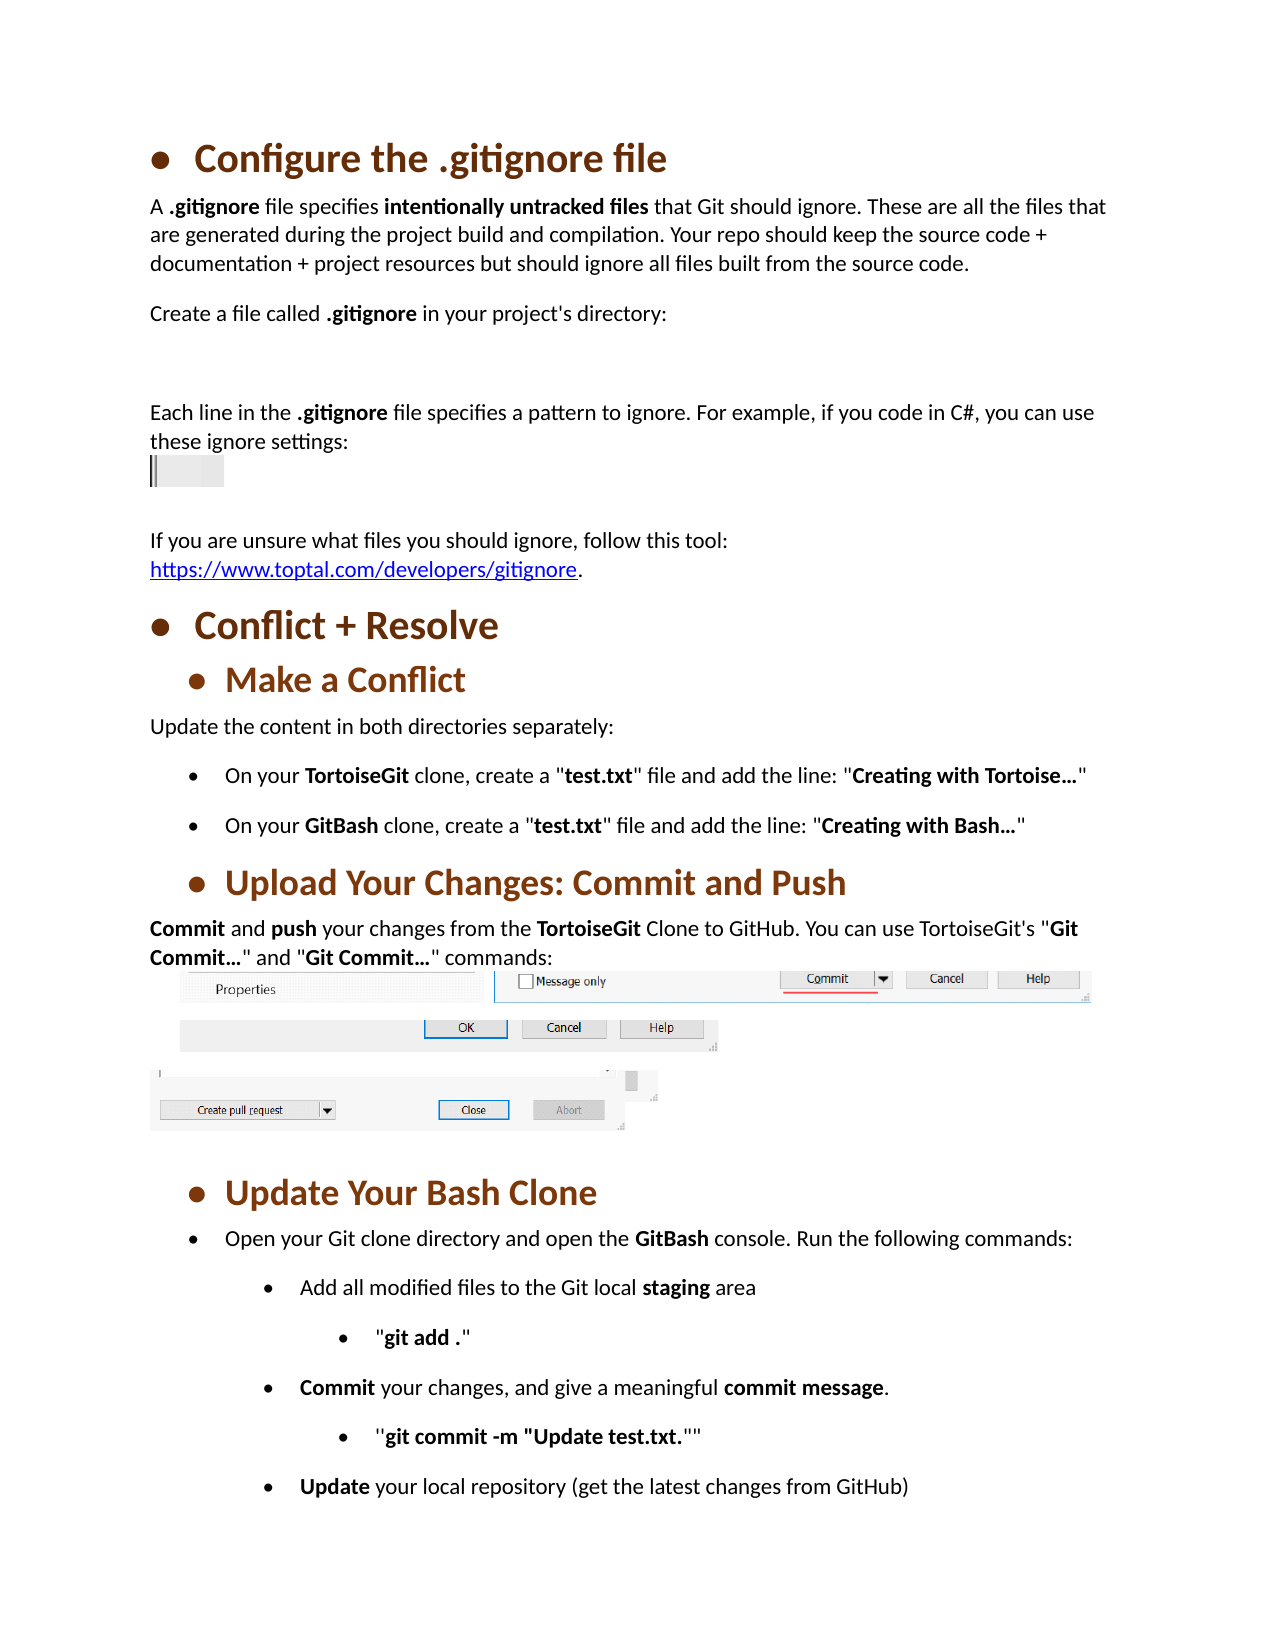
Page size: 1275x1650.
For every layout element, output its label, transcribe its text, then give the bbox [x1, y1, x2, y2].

list Open your Git clone directory and open the GitBash console. Run the following commands: [187, 1223, 1125, 1252]
list On your GitBash clone, create a "test.txt" file and add the line: "Creating with Bash…" [187, 810, 1125, 839]
list Make a Conflict [187, 670, 1125, 699]
list Update Your Bash Clone [187, 1182, 1125, 1211]
list Conflict + Resolve [150, 616, 1125, 645]
list Configure the .gitignore file [150, 150, 1125, 179]
list Commit your changes, and give a meaningful commit message. [262, 1372, 1125, 1401]
list Upload Your Changes: Commit and Push [187, 872, 1125, 901]
text Commit and push your changes from the TortoiseGit Clone to GitHub. You can use TortoiseGit's "Git Commit…" and "Git Commit…" commands: [150, 914, 1125, 971]
list Add all modified files to the Git local staging area [262, 1273, 1125, 1302]
text If you are unsure what files you should ignore, follow this tool: https://www.toptal.com/developers/gitignore. [150, 525, 1125, 583]
list Update your local repository (get the latest changes from GitHub) [262, 1471, 1125, 1500]
list "git add ." [337, 1322, 1125, 1351]
text A .gitignore file specifies intentionally untracked files that Git should ignore. These are all the files that are generated during the project build and compilation. Your repo should keep the source code + documentation + project resources but should ignore all files built from the source code. [150, 191, 1125, 277]
text Create a file called .gitignore in your project's directory: [150, 298, 1125, 327]
list On your TortoiseGit clone, create a "test.txt" file and add the line: "Creating with Tortoise…" [187, 761, 1125, 789]
list ''git commit -m "Update test.txt."" [337, 1422, 1125, 1450]
text Update the content in both directories separately: [150, 711, 1125, 740]
text Each line in the .gitignore file specifies a pattern to ignore. For example, if you code in C#, you can use these ignore settings: [150, 397, 1125, 455]
